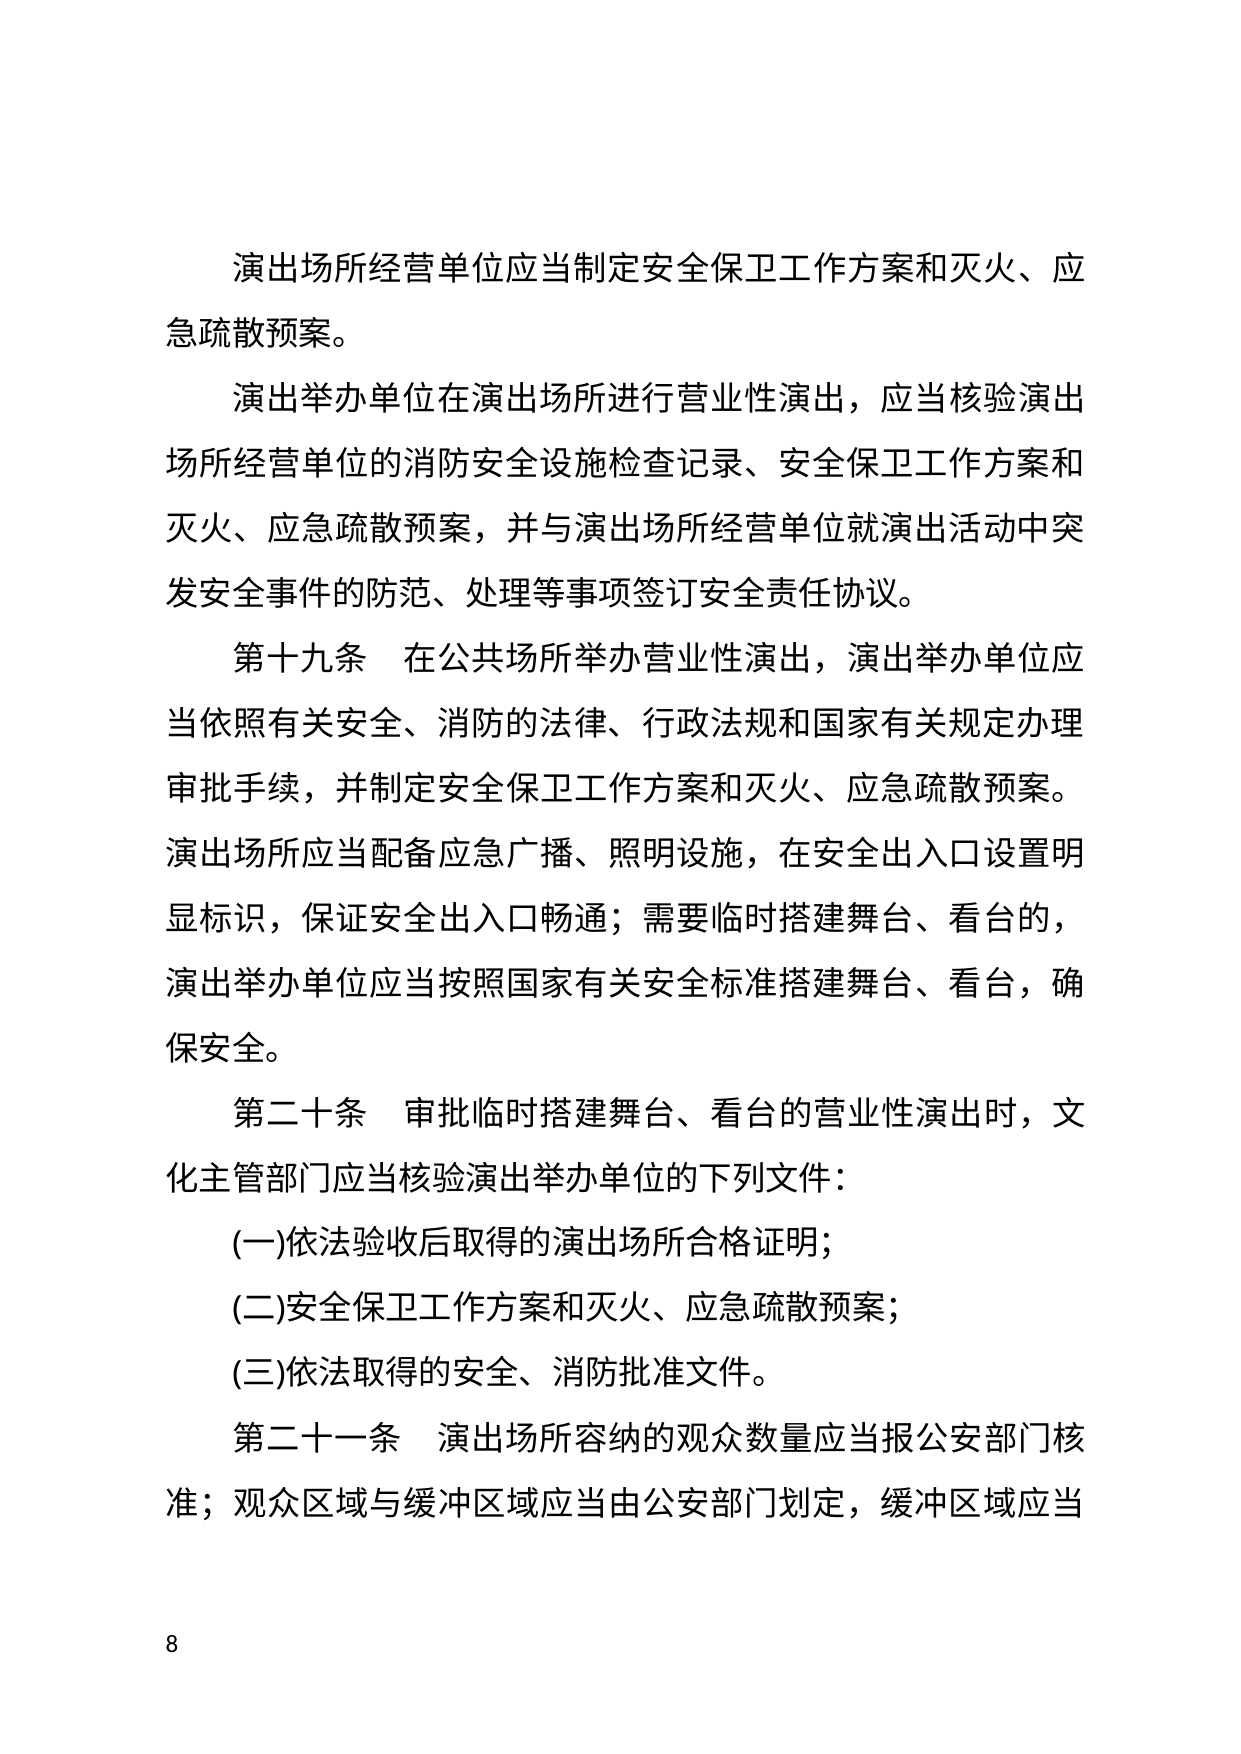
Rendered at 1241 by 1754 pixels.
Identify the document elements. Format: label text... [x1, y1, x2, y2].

text (一)依法验收后取得的演出场所合格证明； [165, 1208, 1087, 1273]
text (二)安全保卫工作方案和灭火、应急疏散预案； [165, 1273, 1087, 1338]
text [165, 1403, 1087, 1533]
text 第十九条 在公共场所举办营业性演出，演出举办单位应当依照有关安全、消防的法律、行政法规和国家有关规定办理审批手续，并制定安全保卫工作方案和灭火、应急疏散预案。演出场所应当配备应急广播、照明设施，在安全出入口设置明显标识，保证安全出入口畅通；需要临时搭建舞台、看台的，演出举办单位应当按照国家有关安全标准搭建舞台、看台，确保安全。 [165, 623, 1087, 1078]
text 演出场所经营单位应当制定安全保卫工作方案和灭火、应急疏散预案。 [165, 233, 1087, 363]
text (三)依法取得的安全、消防批准文件。 [165, 1338, 1087, 1403]
text 第二十条 审批临时搭建舞台、看台的营业性演出时，文化主管部门应当核验演出举办单位的下列文件： [165, 1078, 1087, 1208]
text 演出举办单位在演出场所进行营业性演出，应当核验演出场所经营单位的消防安全设施检查记录、安全保卫工作方案和灭火、应急疏散预案，并与演出场所经营单位就演出活动中突发安全事件的防范、处理等事项签订安全责任协议。 [165, 363, 1087, 623]
